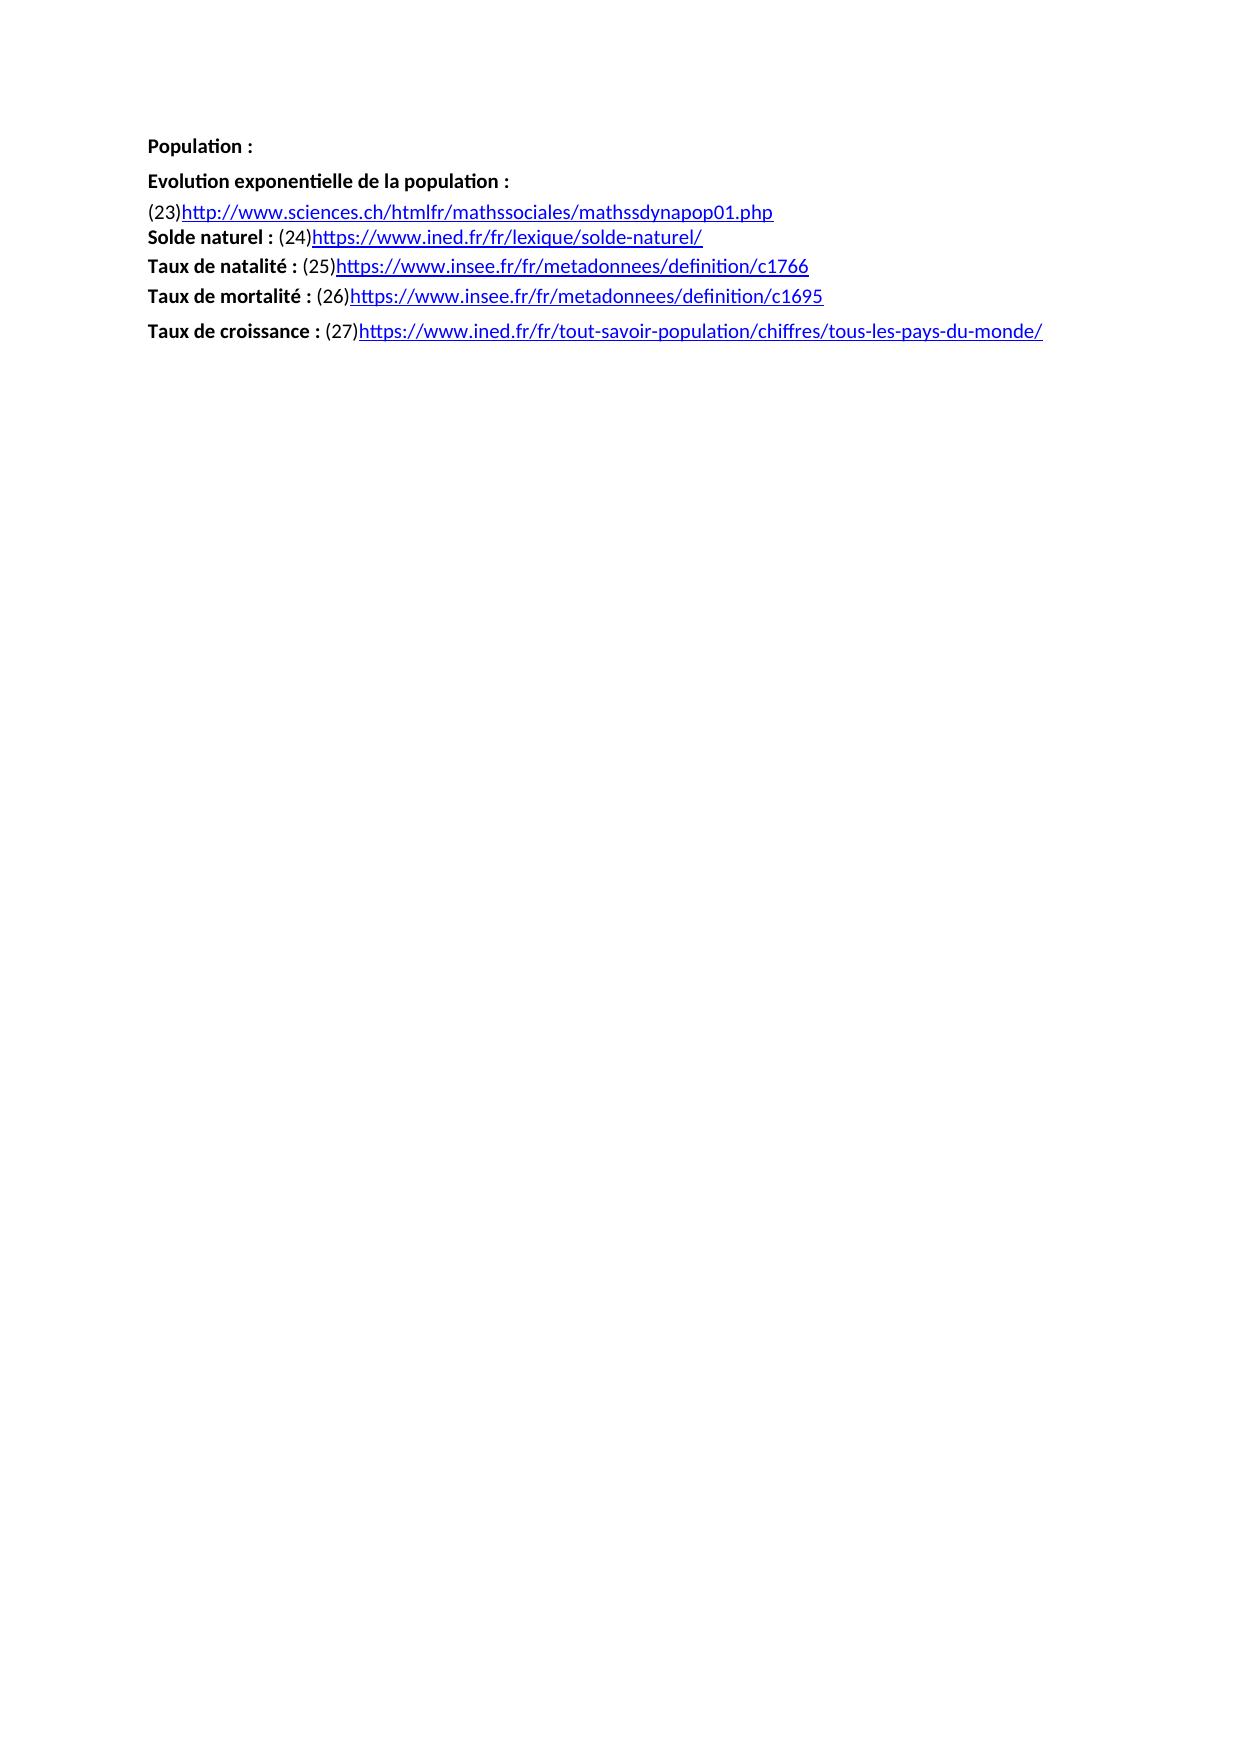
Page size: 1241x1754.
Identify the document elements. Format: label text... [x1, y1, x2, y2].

text Evolution exponentielle de la population : (23)http://www.sciences.ch/htmlfr/mathssociales/mathssdynapop01.php [148, 162, 1093, 224]
text Taux de natalité : (25)https://www.insee.fr/fr/metadonnees/definition/c1766 [148, 254, 1093, 279]
text Solde naturel : (24)https://www.ined.fr/fr/lexique/solde-naturel/ [148, 224, 1093, 250]
text Taux de mortalité : (26)https://www.insee.fr/fr/metadonnees/definition/c1695 [148, 283, 1093, 308]
text Population : [148, 133, 1093, 158]
text Taux de croissance : (27)https://www.ined.fr/fr/tout-savoir-population/chiffres/tous-les-pays-du-monde/ [148, 312, 1093, 343]
